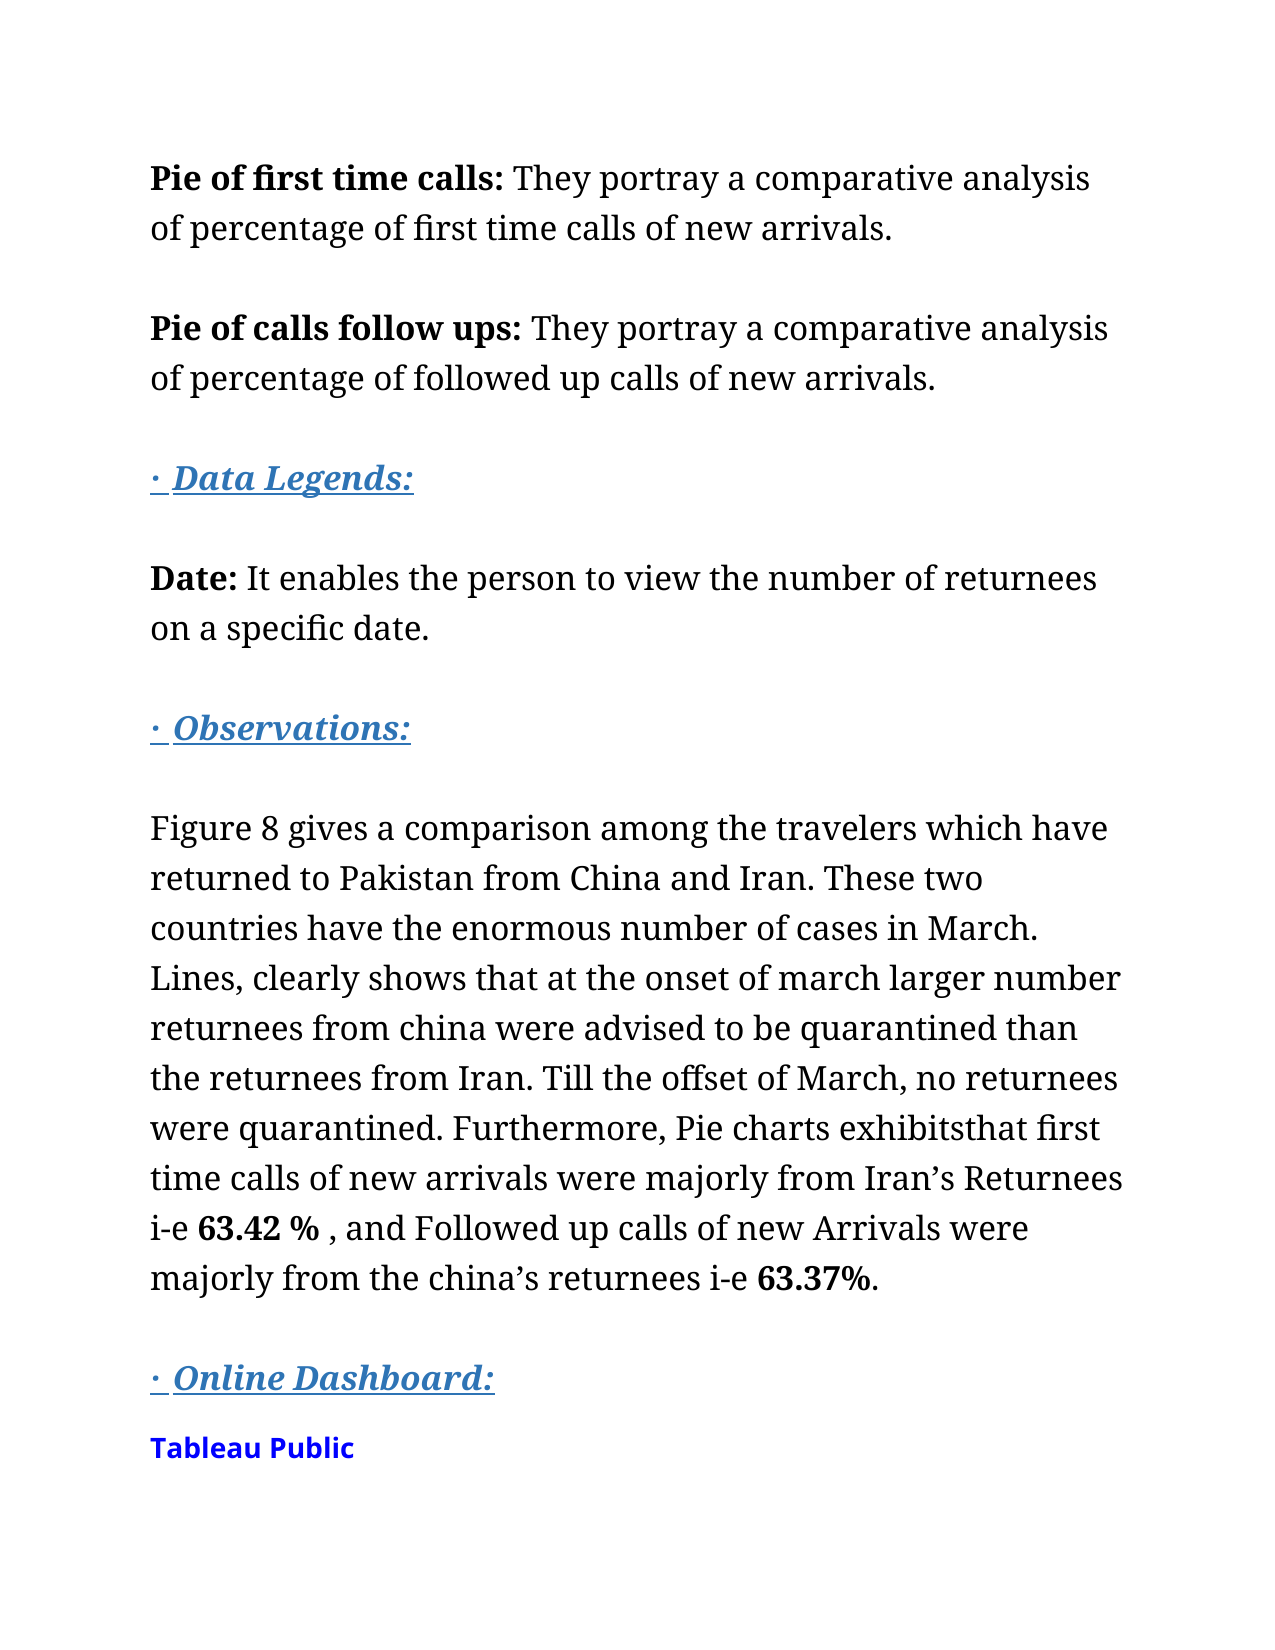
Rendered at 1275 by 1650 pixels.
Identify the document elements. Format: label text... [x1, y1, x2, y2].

text · Online Dashboard: [150, 1350, 1125, 1400]
text Date: It enables the person to view the number of returnees on a specific date. [150, 550, 1125, 650]
text Tableau Public [150, 1428, 1125, 1466]
text · Observations: [150, 700, 1125, 750]
text Figure 8 gives a comparison among the travelers which have returned to Pakistan from China and Iran. These two countries have the enormous number of cases in March. Lines, clearly shows that at the onset of march larger number returnees from china were advised to be quarantined than the returnees from Iran. Till the offset of March, no returnees were quarantined. Furthermore, Pie charts exhibitsthat first time calls of new arrivals were majorly from Iran’s Returnees i-e 63.42 % , and Followed up calls of new Arrivals were majorly from the china’s returnees i-e 63.37%. [150, 800, 1125, 1300]
text Pie of calls follow ups: They portray a comparative analysis of percentage of followed up calls of new arrivals. [150, 300, 1125, 400]
text · Data Legends: [150, 450, 1125, 500]
text Pie of first time calls: They portray a comparative analysis of percentage of first time calls of new arrivals. [150, 150, 1125, 250]
